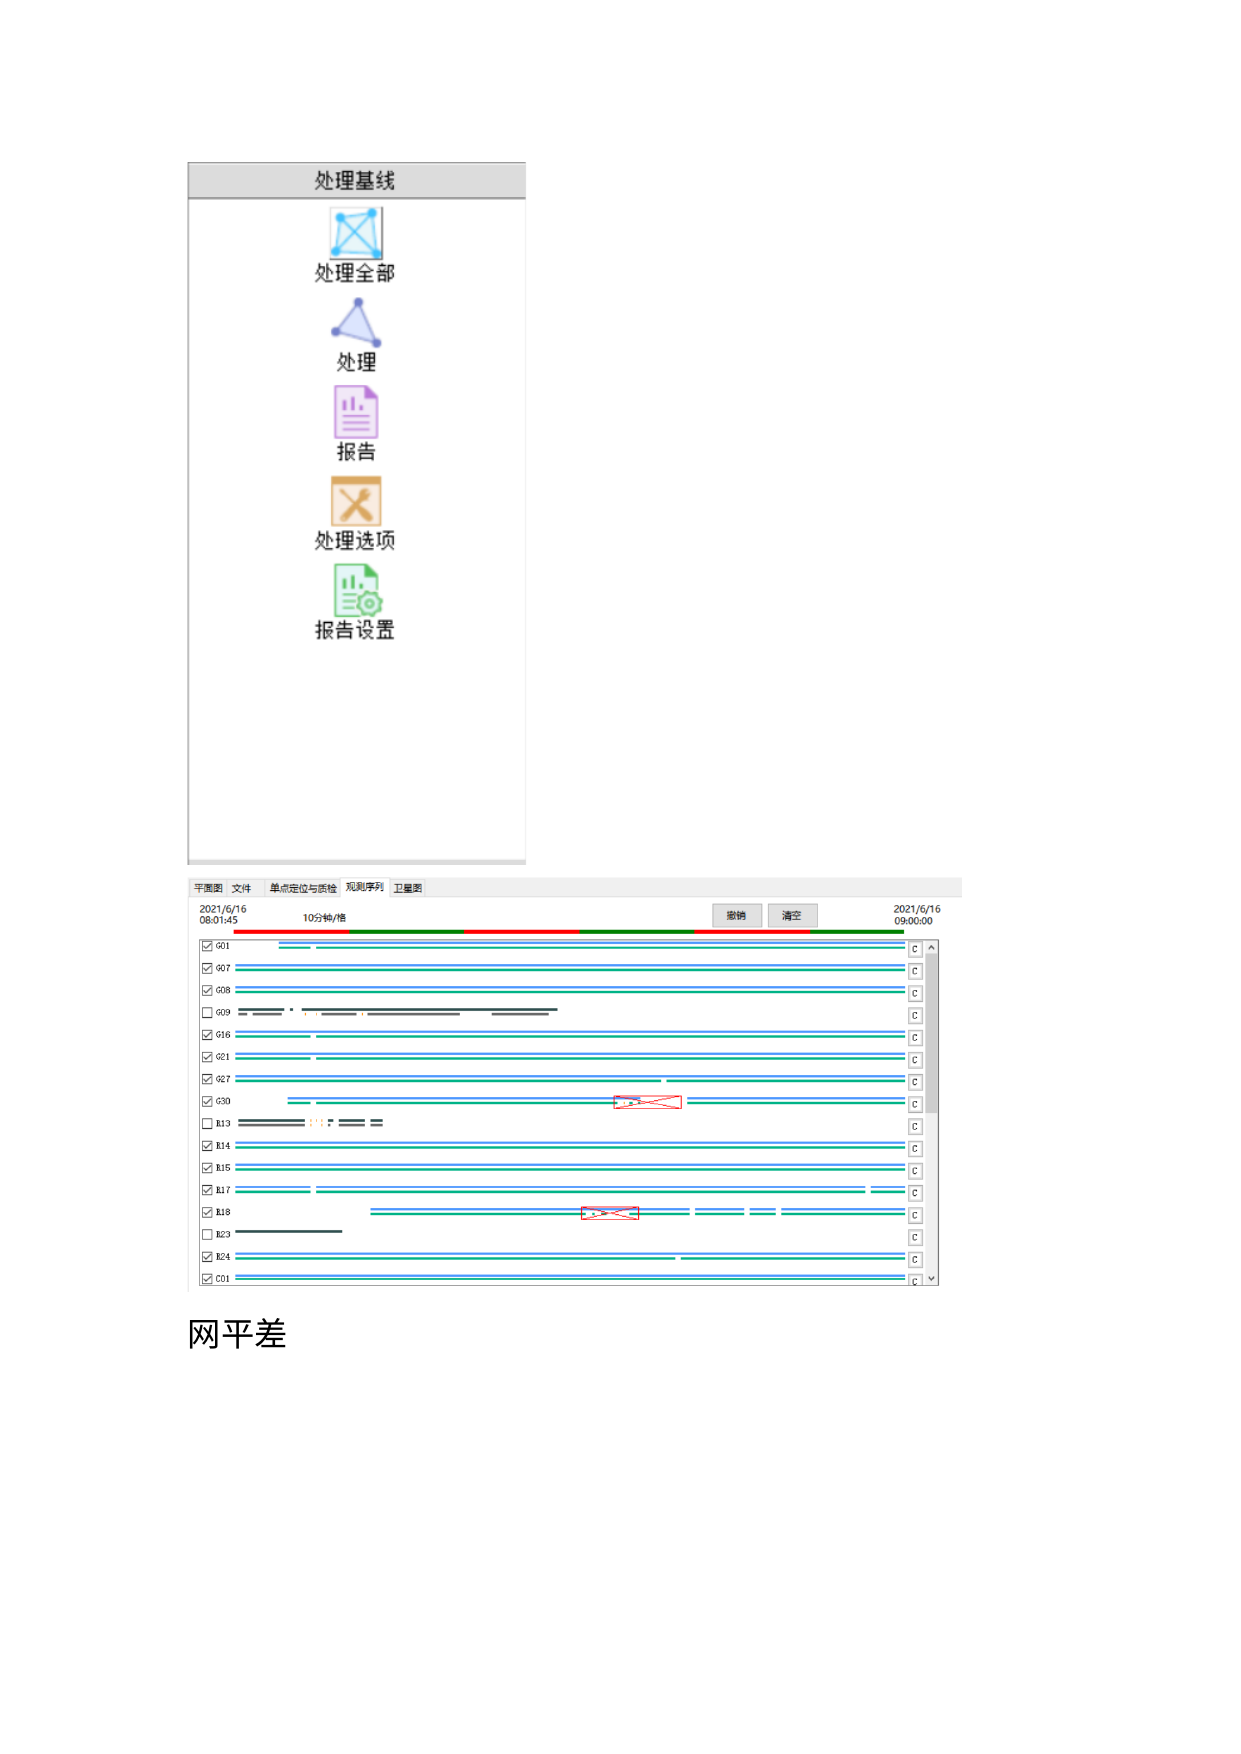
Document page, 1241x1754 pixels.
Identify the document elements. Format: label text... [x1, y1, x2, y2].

picture [187, 877, 962, 1292]
picture [187, 162, 527, 865]
text 网平差 [187, 1299, 1053, 1364]
